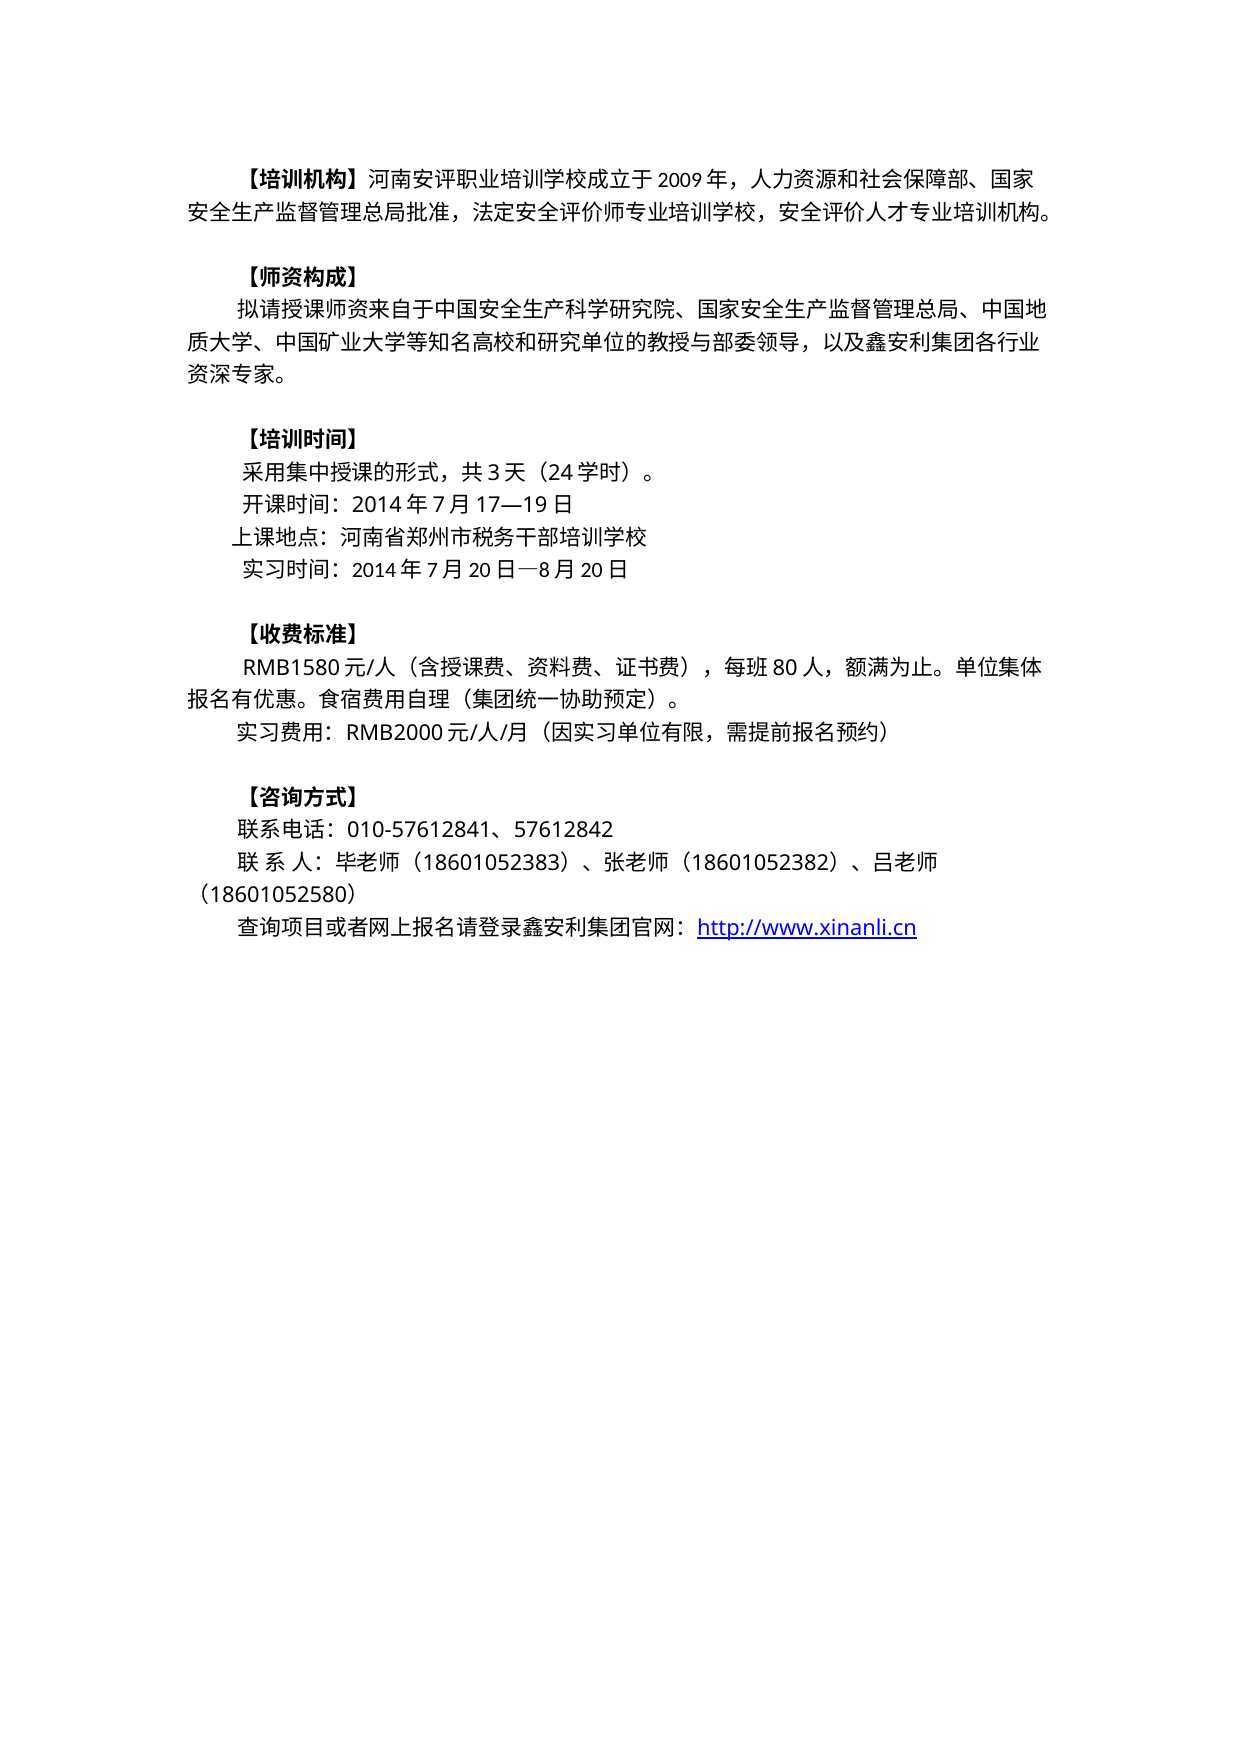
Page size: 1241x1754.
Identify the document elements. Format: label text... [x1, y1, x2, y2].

text 【收费标准】 [187, 617, 1053, 649]
text 【培训时间】 [187, 422, 1053, 454]
text 实习费用：RMB2000元/人/月（因实习单位有限，需提前报名预约） [187, 714, 1053, 747]
text 【培训机构】河南安评职业培训学校成立于2009年，人力资源和社会保障部、国家安全生产监督管理总局批准，法定安全评价师专业培训学校，安全评价人才专业培训机构。 [187, 162, 1053, 227]
text 实习时间：2014年7月20日—8月20日 [187, 552, 1053, 584]
text 联 系 人：毕老师（18601052383）、张老师（18601052382）、吕老师（18601052580） [187, 844, 1053, 909]
text 拟请授课师资来自于中国安全生产科学研究院、国家安全生产监督管理总局、中国地质大学、中国矿业大学等知名高校和研究单位的教授与部委领导，以及鑫安利集团各行业资深专家。 [187, 292, 1053, 389]
text 上课地点：河南省郑州市税务干部培训学校 [187, 519, 1053, 552]
text 开课时间：2014年7月17—19日 [187, 487, 1053, 519]
text 联系电话：010-57612841、57612842 [187, 812, 1053, 844]
text 查询项目或者网上报名请登录鑫安利集团官网：http://www.xinanli.cn [187, 909, 1053, 942]
text 【咨询方式】 [187, 779, 1053, 812]
text 采用集中授课的形式，共3天（24学时）。 [187, 454, 1053, 487]
text RMB1580元/人（含授课费、资料费、证书费），每班80人，额满为止。单位集体报名有优惠。食宿费用自理（集团统一协助预定）。 [187, 649, 1053, 714]
text 【师资构成】 [231, 259, 1053, 292]
